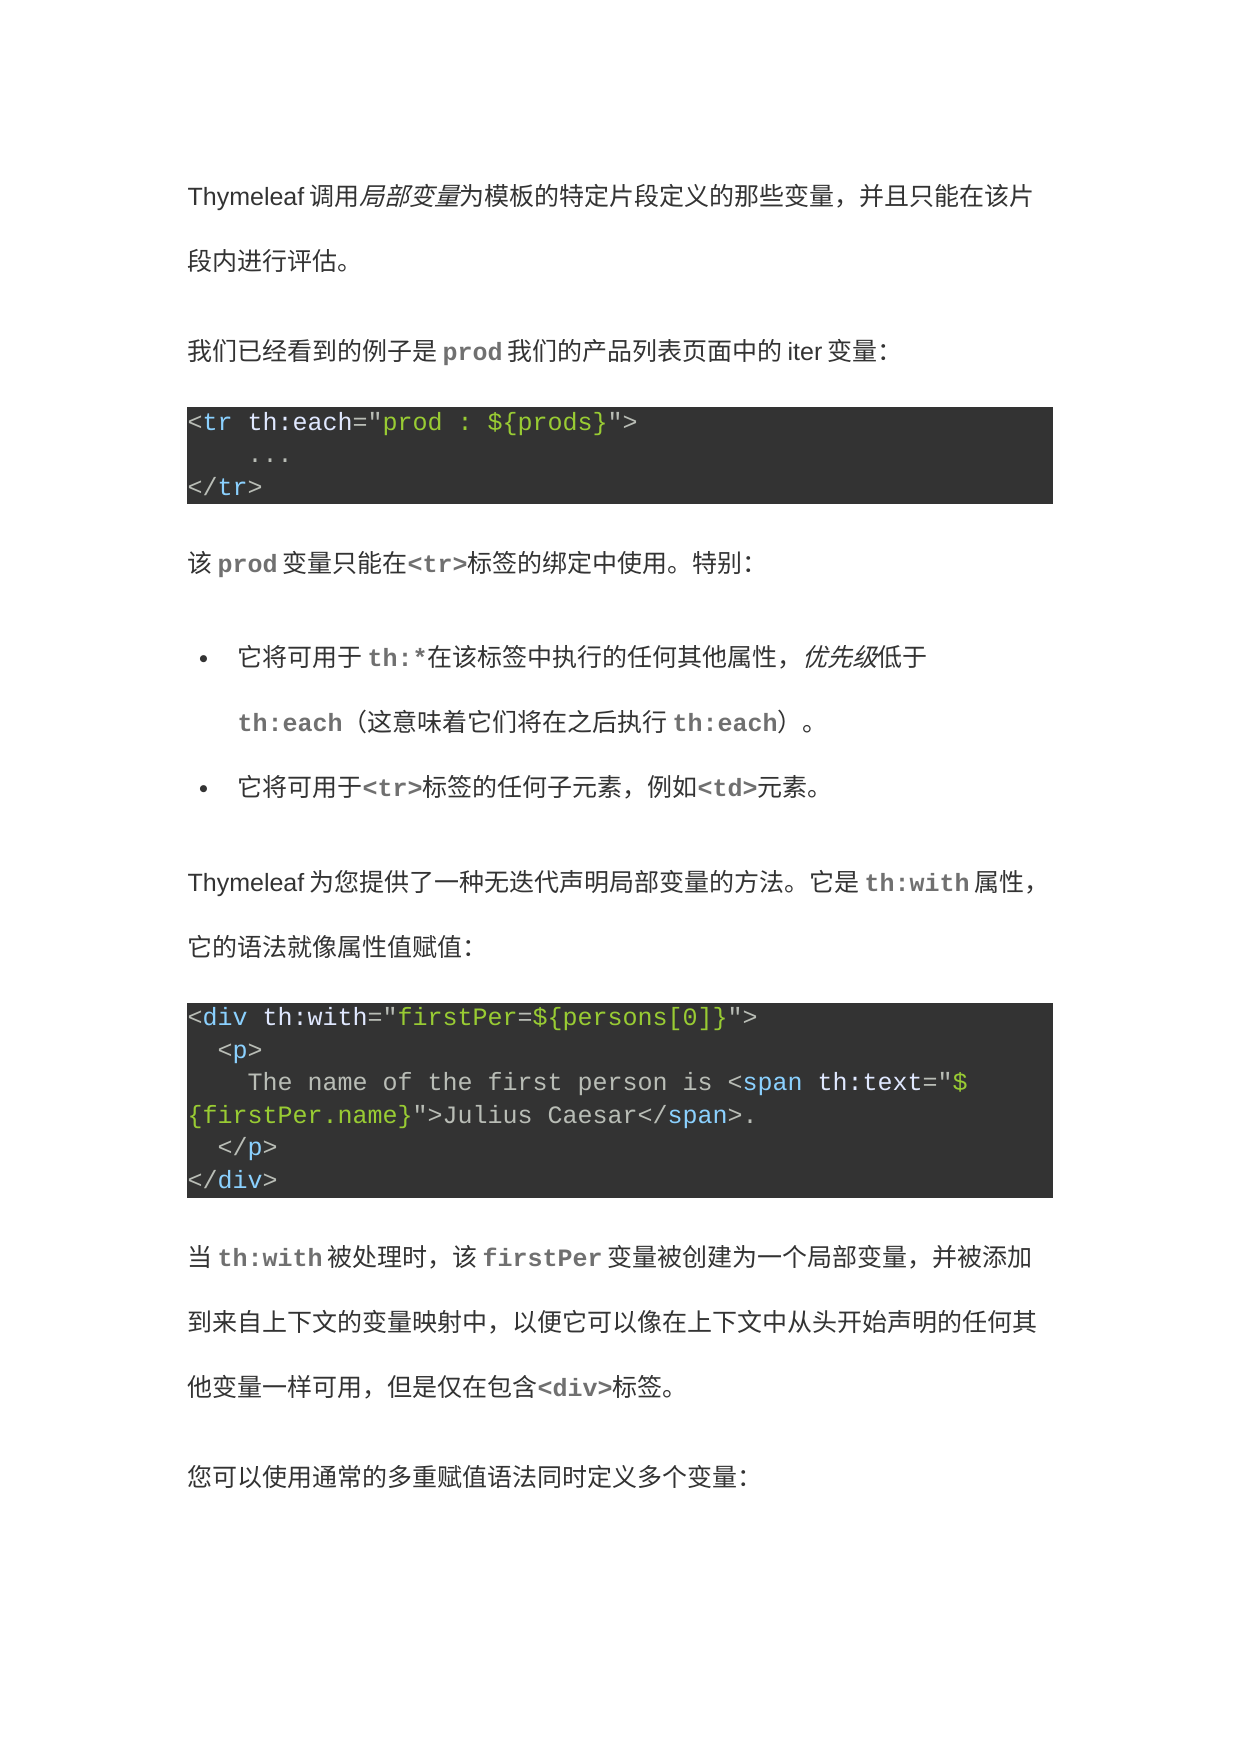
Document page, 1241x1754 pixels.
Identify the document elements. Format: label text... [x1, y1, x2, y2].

list 它将可用于<tr>标签的任何子元素，例如<td>元素。 [200, 754, 1053, 819]
text <p> [187, 1035, 1053, 1068]
text Thymeleaf调用局部变量为模板的特定片段定义的那些变量，并且只能在该片段内进行评估。 [187, 162, 1053, 292]
text </div> [187, 1165, 1053, 1198]
text </p> [187, 1133, 1053, 1165]
text <tr th:each="prod : ${prods}"> [187, 407, 1053, 439]
text </tr> [187, 472, 1053, 504]
text ... [187, 439, 1053, 472]
text Thymeleaf为您提供了一种无迭代声明局部变量的方法。它是th:with属性，它的语法就像属性值赋值： [187, 848, 1053, 978]
text The name of the first person is <span th:text="${firstPer.name}">Julius Caesar</span>. [187, 1068, 1053, 1133]
text <div th:with="firstPer=${persons[0]}"> [187, 1003, 1053, 1035]
text 该prod变量只能在<tr>标签的绑定中使用。特别： [187, 529, 1053, 594]
text 我们已经看到的例子是prod我们的产品列表页面中的iter变量： [187, 317, 1053, 382]
text 当th:with被处理时，该firstPer变量被创建为一个局部变量，并被添加到来自上下文的变量映射中，以便它可以像在上下文中从头开始声明的任何其他变量一样可用，但是仅在包含<div>标签。 [187, 1223, 1053, 1418]
text 您可以使用通常的多重赋值语法同时定义多个变量： [187, 1443, 1053, 1508]
list 它将可用于th:*在该标签中执行的任何其他属性，优先级低于th:each（这意味着它们将在之后执行th:each）。 [200, 624, 1053, 754]
